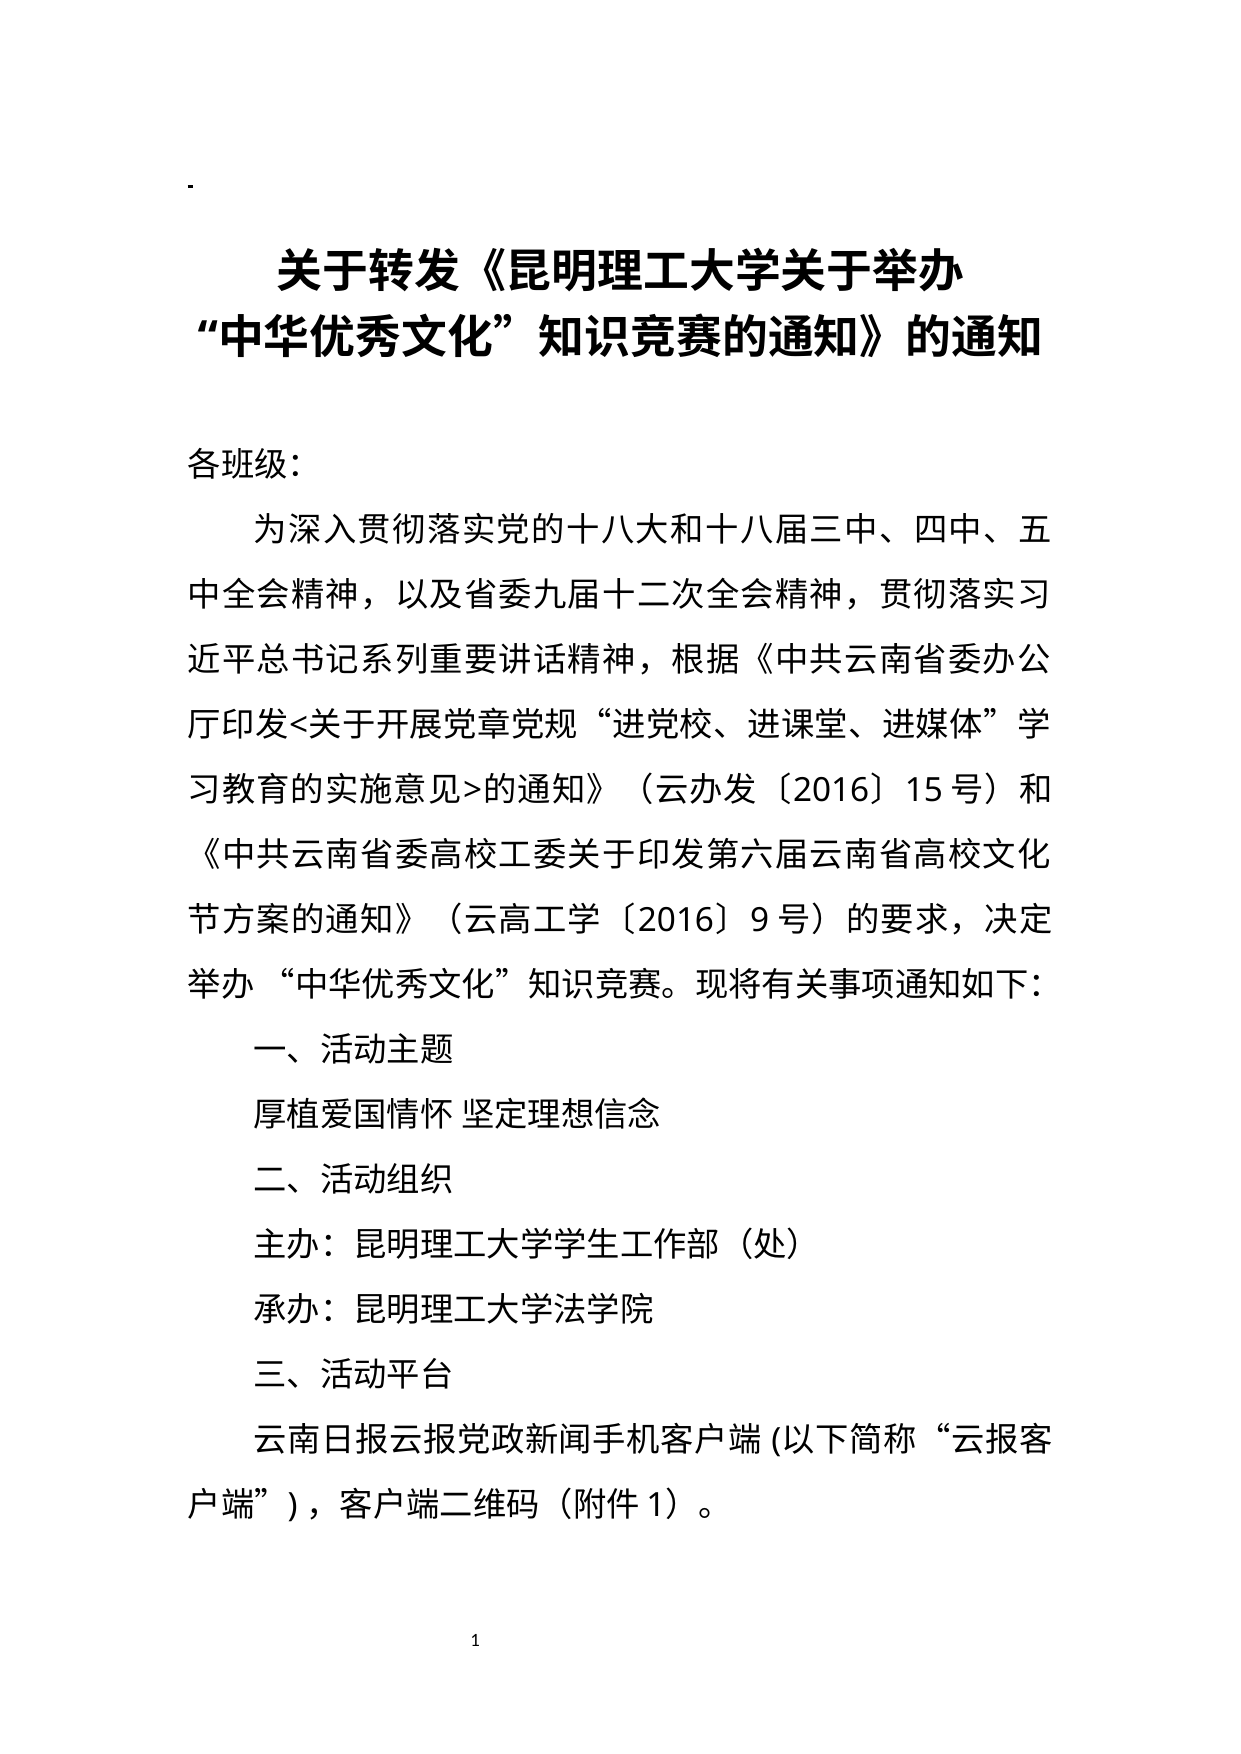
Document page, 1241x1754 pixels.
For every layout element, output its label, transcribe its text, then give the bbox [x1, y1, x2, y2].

text 关于转发《昆明理工大学关于举办 [187, 234, 1053, 301]
text 云南日报云报党政新闻手机客户端 (以下简称“云报客户端”) ，客户端二维码（附件1）。 [187, 1405, 1053, 1535]
text 各班级： [187, 430, 1053, 495]
text 二、活动组织 [187, 1145, 1053, 1210]
text 主办：昆明理工大学学生工作部（处） [187, 1210, 1053, 1275]
text 为深入贯彻落实党的十八大和十八届三中、四中、五中全会精神，以及省委九届十二次全会精神，贯彻落实习近平总书记系列重要讲话精神，根据《中共云南省委办公厅印发<关于开展党章党规“进党校、进课堂、进媒体”学习教育的实施意见>的通知》（云办发〔2016〕15号）和《中共云南省委高校工委关于印发第六届云南省高校文化节方案的通知》（云高工学〔2016〕9号）的要求，决定举办 “中华优秀文化”知识竞赛。现将有关事项通知如下： [187, 495, 1053, 1015]
text 三、活动平台 [187, 1340, 1053, 1405]
text “中华优秀文化”知识竞赛的通知》的通知 [187, 301, 1053, 367]
text 一、活动主题 [187, 1015, 1053, 1080]
text 厚植爱国情怀 坚定理想信念 [187, 1080, 1053, 1145]
text 承办：昆明理工大学法学院 [187, 1275, 1053, 1340]
